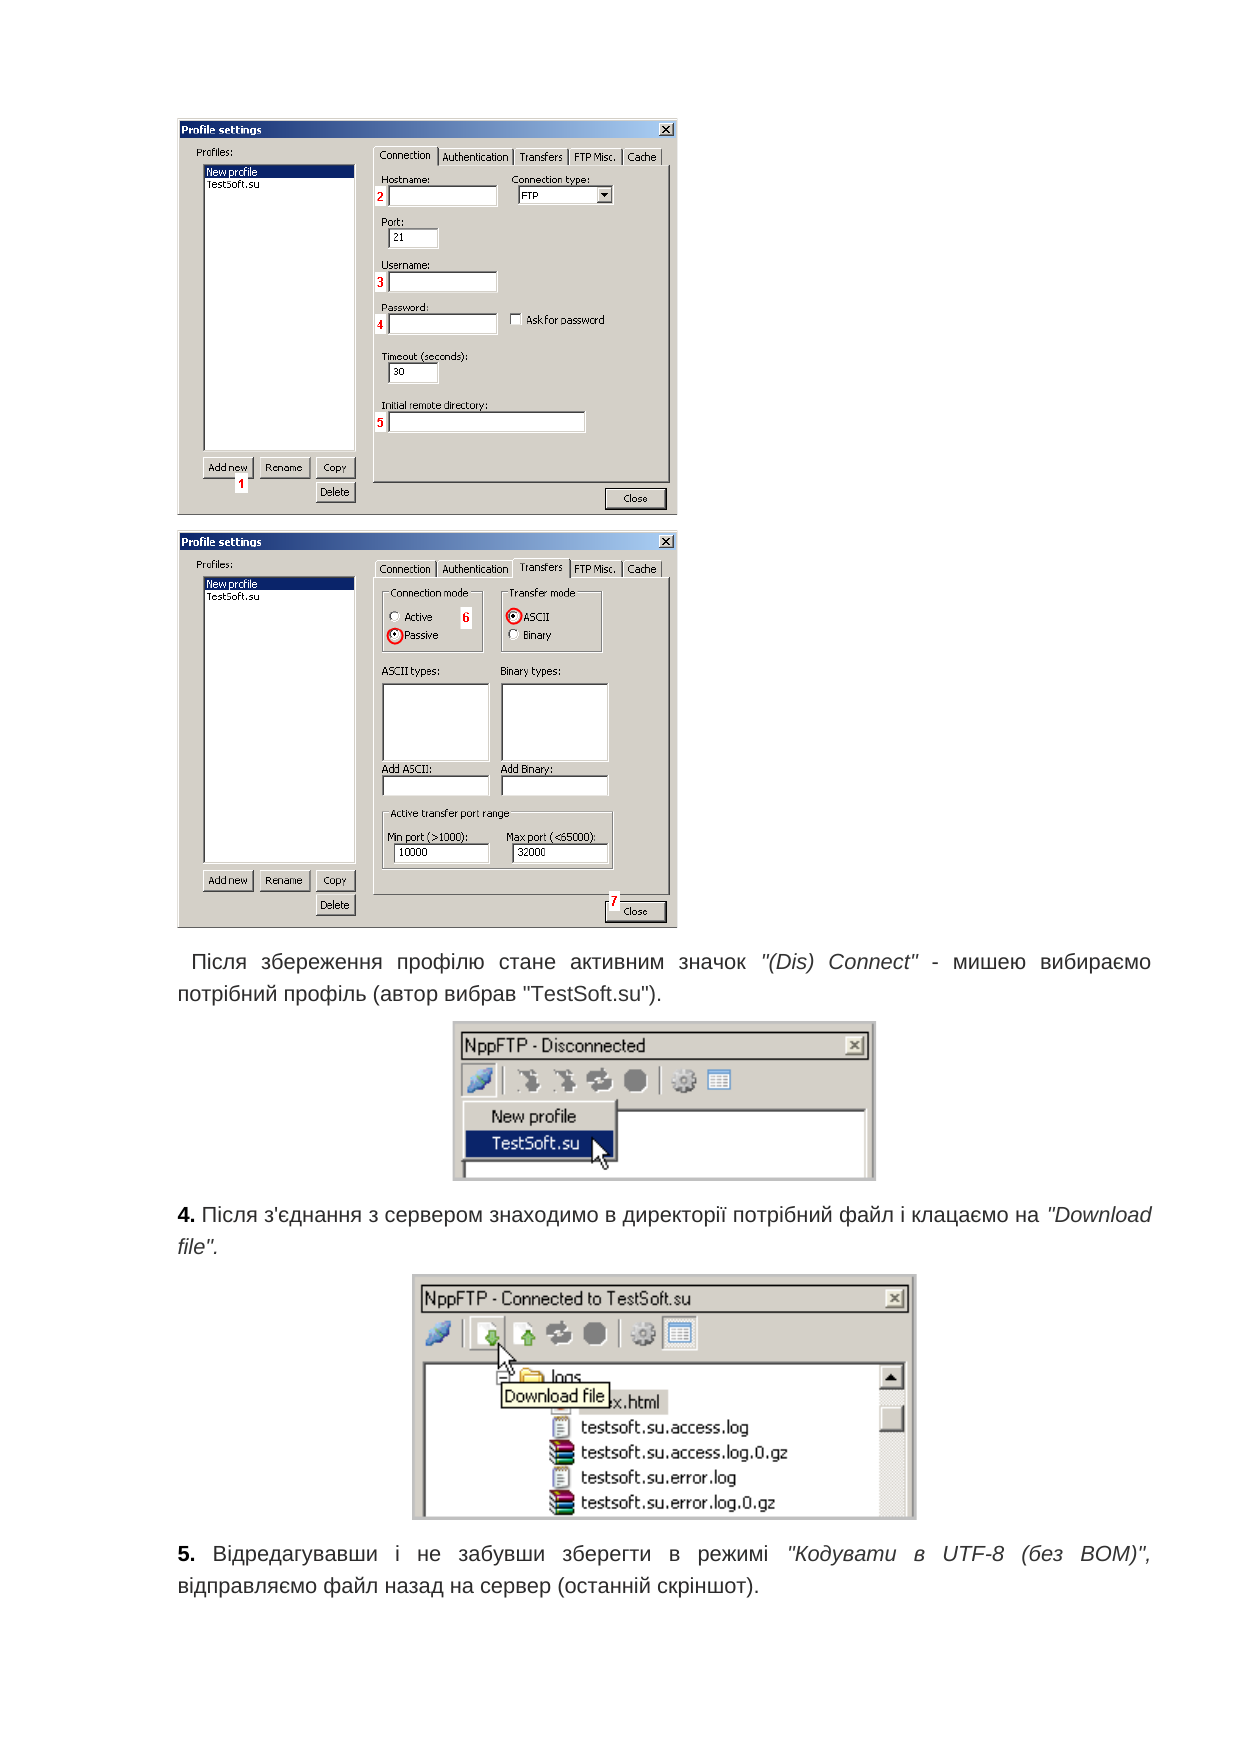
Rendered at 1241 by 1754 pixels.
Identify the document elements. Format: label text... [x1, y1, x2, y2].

picture [177, 530, 678, 928]
picture [412, 1274, 917, 1520]
picture [452, 1021, 877, 1181]
text 4. Після з'єднання з сервером знаходимо в директорії потрібний файл і клацаємо на "Download file". [177, 1196, 1152, 1259]
picture [177, 118, 678, 515]
text 5. Відредагувавши і не забувши зберегти в режимі "Кодувати в UTF-8 (без BOM)", відправляємо файл назад на сервер (останній скріншот). [177, 1535, 1152, 1598]
text Після збереження профілю стане активним значок "(Dis) Connect" - мишею вибираємо потрібний профіль (автор вибрав "TestSoft.su"). [177, 943, 1152, 1006]
